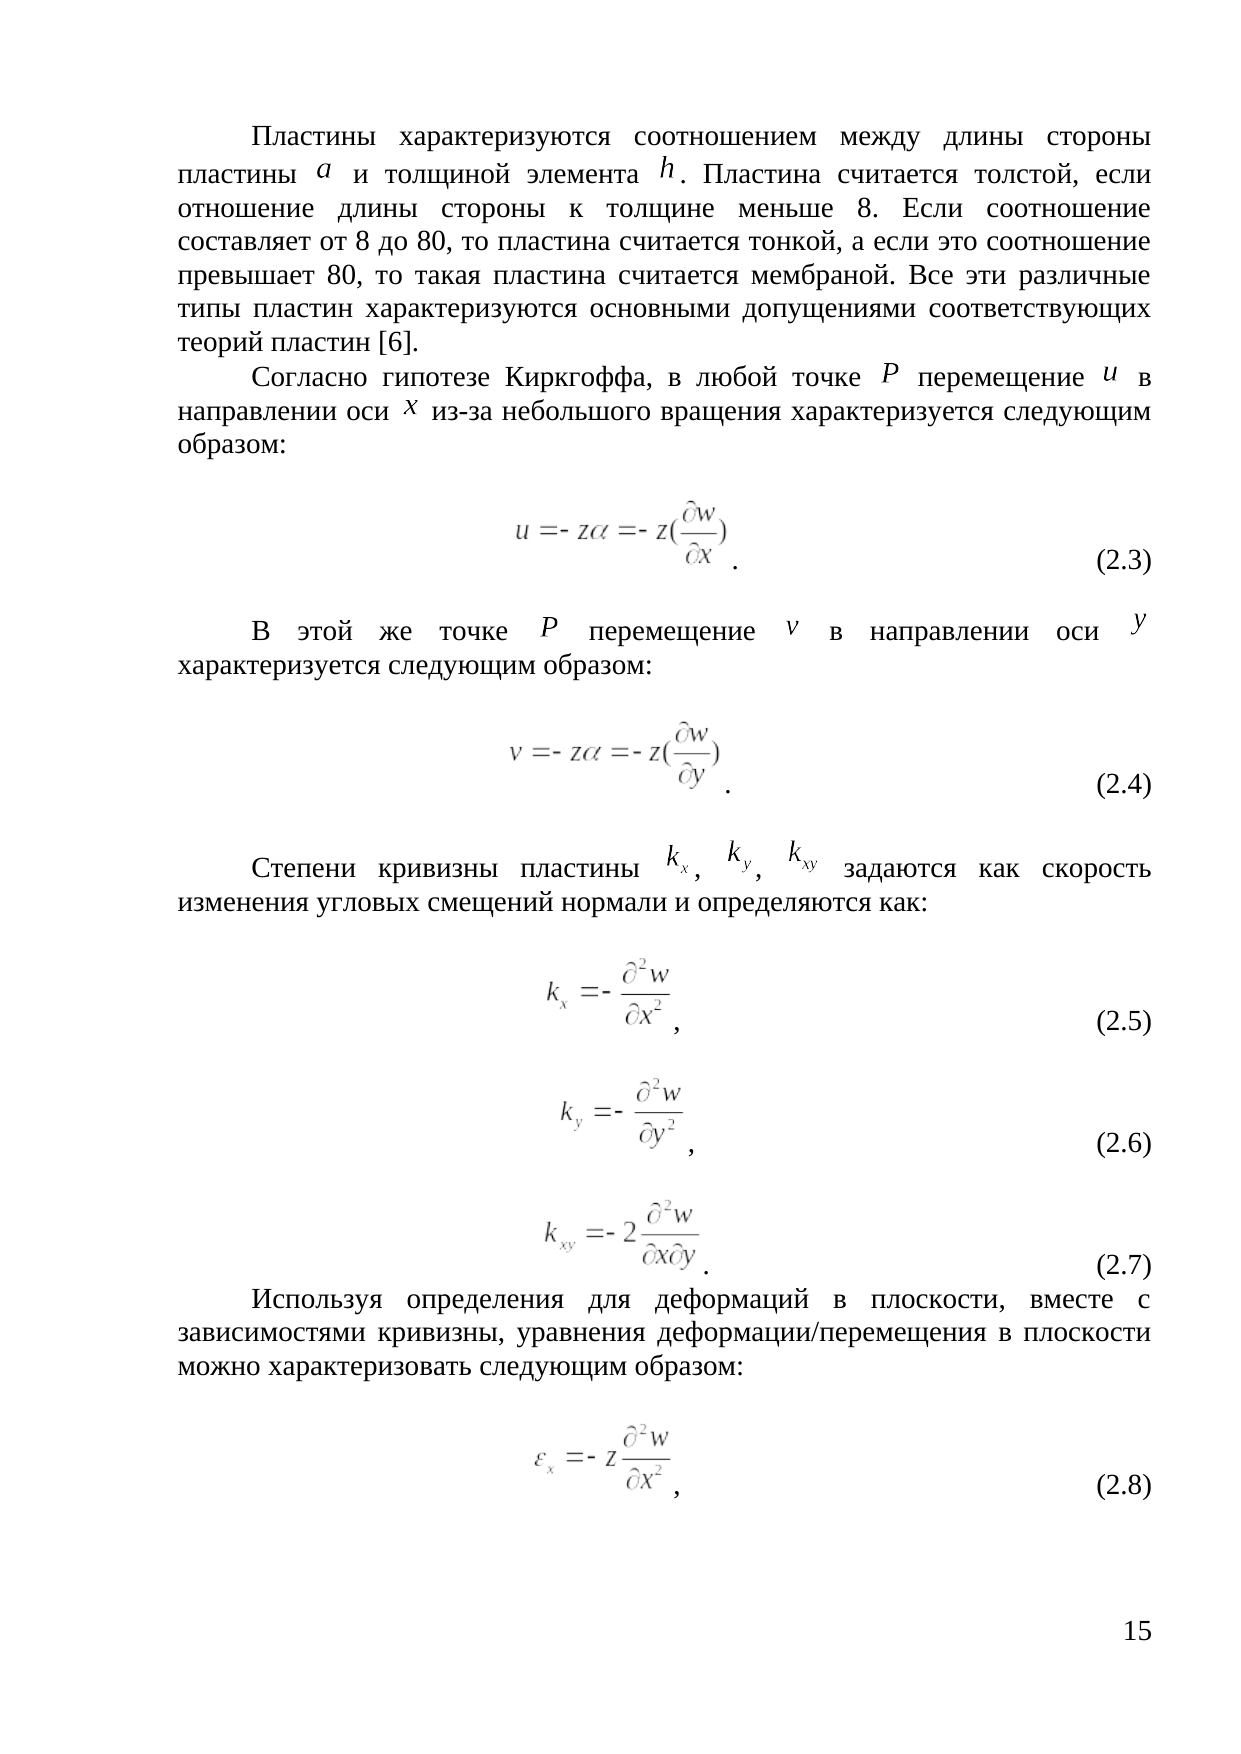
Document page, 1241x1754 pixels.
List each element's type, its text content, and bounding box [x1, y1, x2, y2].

text . (2.7) [177, 1192, 1152, 1281]
text Степени кривизны пластины , , задаются как скорость изменения угловых смещений нормали и определяются как: [177, 834, 1152, 917]
text , (2.8) [177, 1415, 1152, 1501]
text . (2.3) [177, 493, 1152, 575]
text Пластины характеризуются соотношением между длины стороны пластины и толщиной элемента . Пластина считается толстой, если отношение длины стороны к толщине меньше 8. Если соотношение составляет от 8 до 80, то пластина считается тонкой, а если это соотношение превышает 80, то такая пластина считается мембраной. Все эти различные типы пластин характеризуются основными допущениями соответствующих теорий пластин [6]. [177, 118, 1152, 357]
text Согласно гипотезе Киркгоффа, в любой точке перемещение в направлении оси из-за небольшого вращения характеризуется следующим образом: [177, 357, 1152, 460]
text Используя определения для деформаций в плоскости, вместе с зависимостями кривизны, уравнения деформации/перемещения в плоскости можно характеризовать следующим образом: [177, 1281, 1152, 1382]
text В этой же точке перемещение в направлении оси характеризуется следующим образом: [177, 609, 1152, 681]
text , (2.6) [177, 1070, 1152, 1159]
text , (2.5) [177, 951, 1152, 1037]
text . (2.4) [177, 714, 1152, 800]
